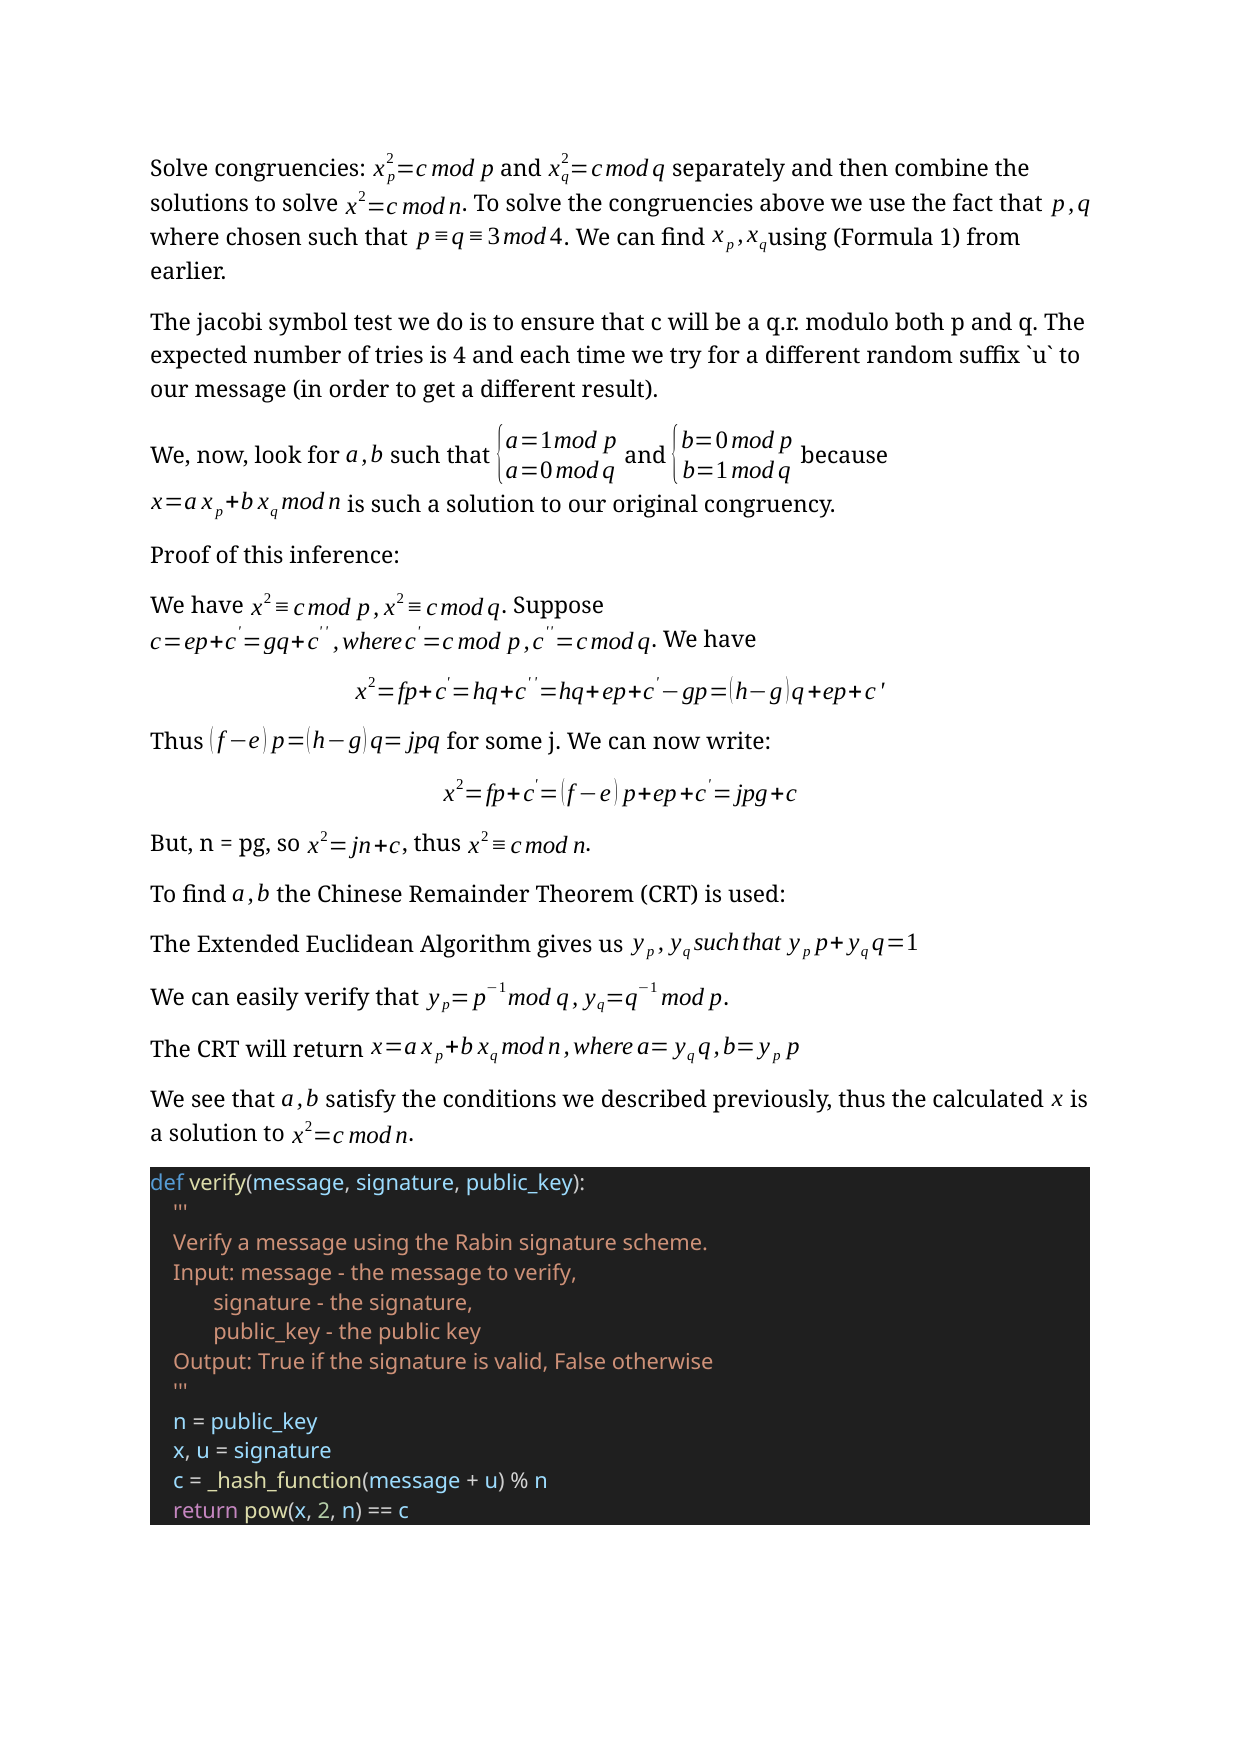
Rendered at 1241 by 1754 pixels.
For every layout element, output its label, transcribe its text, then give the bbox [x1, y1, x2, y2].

text The Extended Euclidean Algorithm gives us [150, 928, 1090, 959]
text Verify a message using the Rabin signature scheme. [150, 1227, 1090, 1257]
text x, u = signature [150, 1436, 1090, 1465]
text Input: message - the message to verify, [150, 1257, 1090, 1287]
text We can easily verify that . [150, 979, 1090, 1013]
text signature - the signature, [150, 1287, 1090, 1316]
text return pow(x, 2, n) == c [150, 1495, 1090, 1525]
text The CRT will return [150, 1033, 1090, 1064]
text n = public_key [150, 1406, 1090, 1436]
text We, now, look for such that and because is such a solution to our original congruency. [150, 423, 1090, 519]
text We have . Suppose . We have [150, 589, 1090, 654]
text To find the Chinese Remainder Theorem (CRT) is used: [150, 878, 1090, 909]
text Output: True if the signature is valid, False otherwise [150, 1346, 1090, 1376]
text Solve congruencies: and separately and then combine the solutions to solve . To solve the congruencies above we use the fact that where chosen such that . We can find using (Formula 1) from earlier. [150, 150, 1090, 286]
text But, n = pg, so , thus . [150, 827, 1090, 858]
text Thus for some j. We can now write: [150, 725, 1090, 756]
text The jacobi symbol test we do is to ensure that c will be a q.r. modulo both p and q. The expected number of tries is 4 and each time we try for a different random suffix `u` to our message (in order to get a different result). [150, 305, 1090, 404]
text Proof of this inference: [150, 538, 1090, 570]
text ''' [150, 1197, 1090, 1227]
text c = _hash_function(message + u) % n [150, 1465, 1090, 1495]
text public_key - the public key [150, 1316, 1090, 1346]
text def verify(message, signature, public_key): [150, 1167, 1090, 1197]
text We see that satisfy the conditions we described previously, thus the calculated is a solution to . [150, 1083, 1090, 1148]
text ''' [150, 1376, 1090, 1406]
